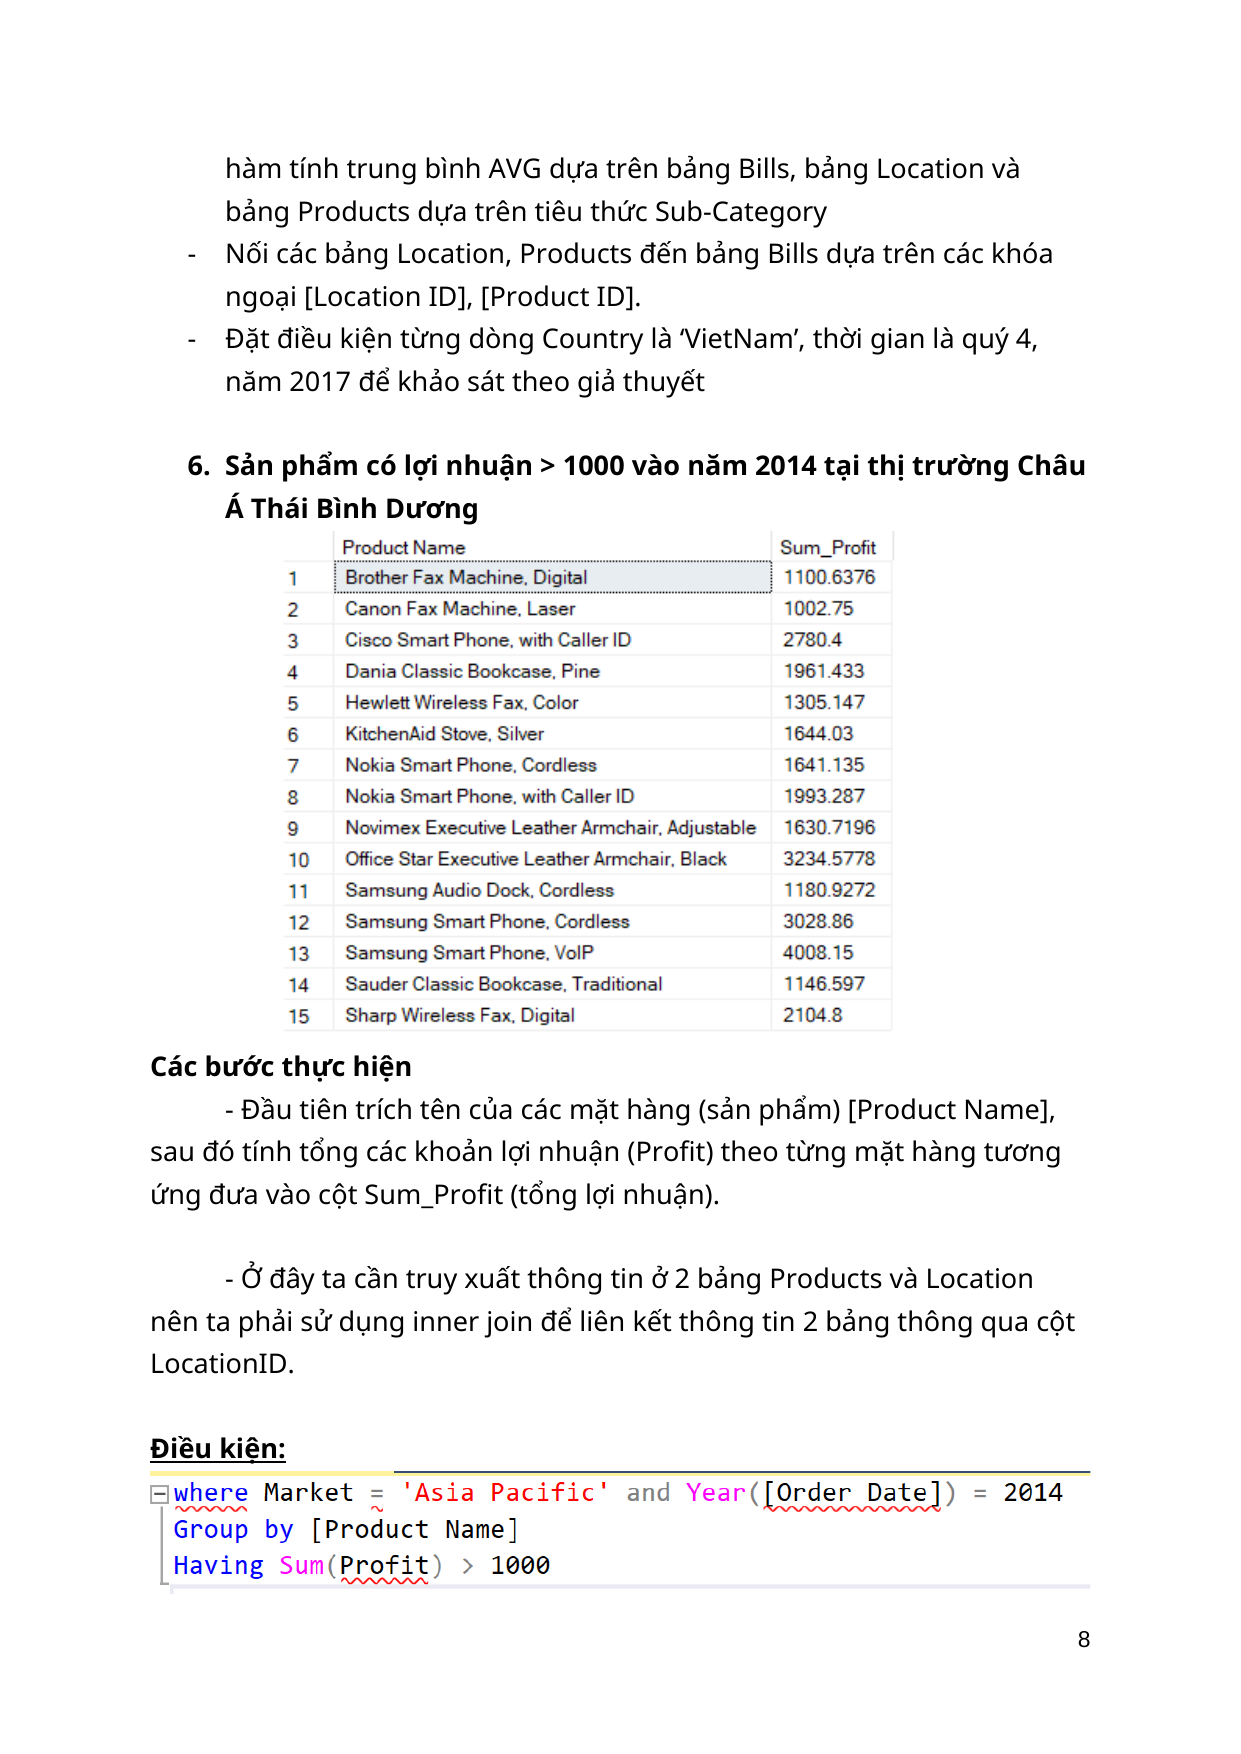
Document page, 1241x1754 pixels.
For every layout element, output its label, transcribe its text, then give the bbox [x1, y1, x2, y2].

text Điều kiện: [150, 1429, 1090, 1466]
text - Ở đây ta cần truy xuất thông tin ở 2 bảng Products và Location nên ta phải sử dụng inner join để liên kết thông tin 2 bảng thông qua cột LocationID. [150, 1260, 1090, 1382]
picture [283, 531, 957, 1044]
picture [150, 1471, 1091, 1594]
text Các bước thực hiện [150, 1048, 1090, 1085]
text - Đầu tiên trích tên của các mặt hàng (sản phẩm) [Product Name], sau đó tính tổng các khoản lợi nhuận (Profit) theo từng mặt hàng tương ứng đưa vào cột Sum_Profit (tổng lợi nhuận). [150, 1090, 1090, 1212]
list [187, 150, 1090, 229]
list Nối các bảng Location, Products đến bảng Bills dựa trên các khóa ngoại [Location ID], [Product ID]. [187, 235, 1090, 314]
list Sản phẩm có lợi nhuận > 1000 vào năm 2014 tại thị trường Châu Á Thái Bình Dương [187, 447, 1090, 526]
list Đặt điều kiện từng dòng Country là ‘VietNam’, thời gian là quý 4, năm 2017 để khảo sát theo giả thuyết [187, 319, 1090, 399]
